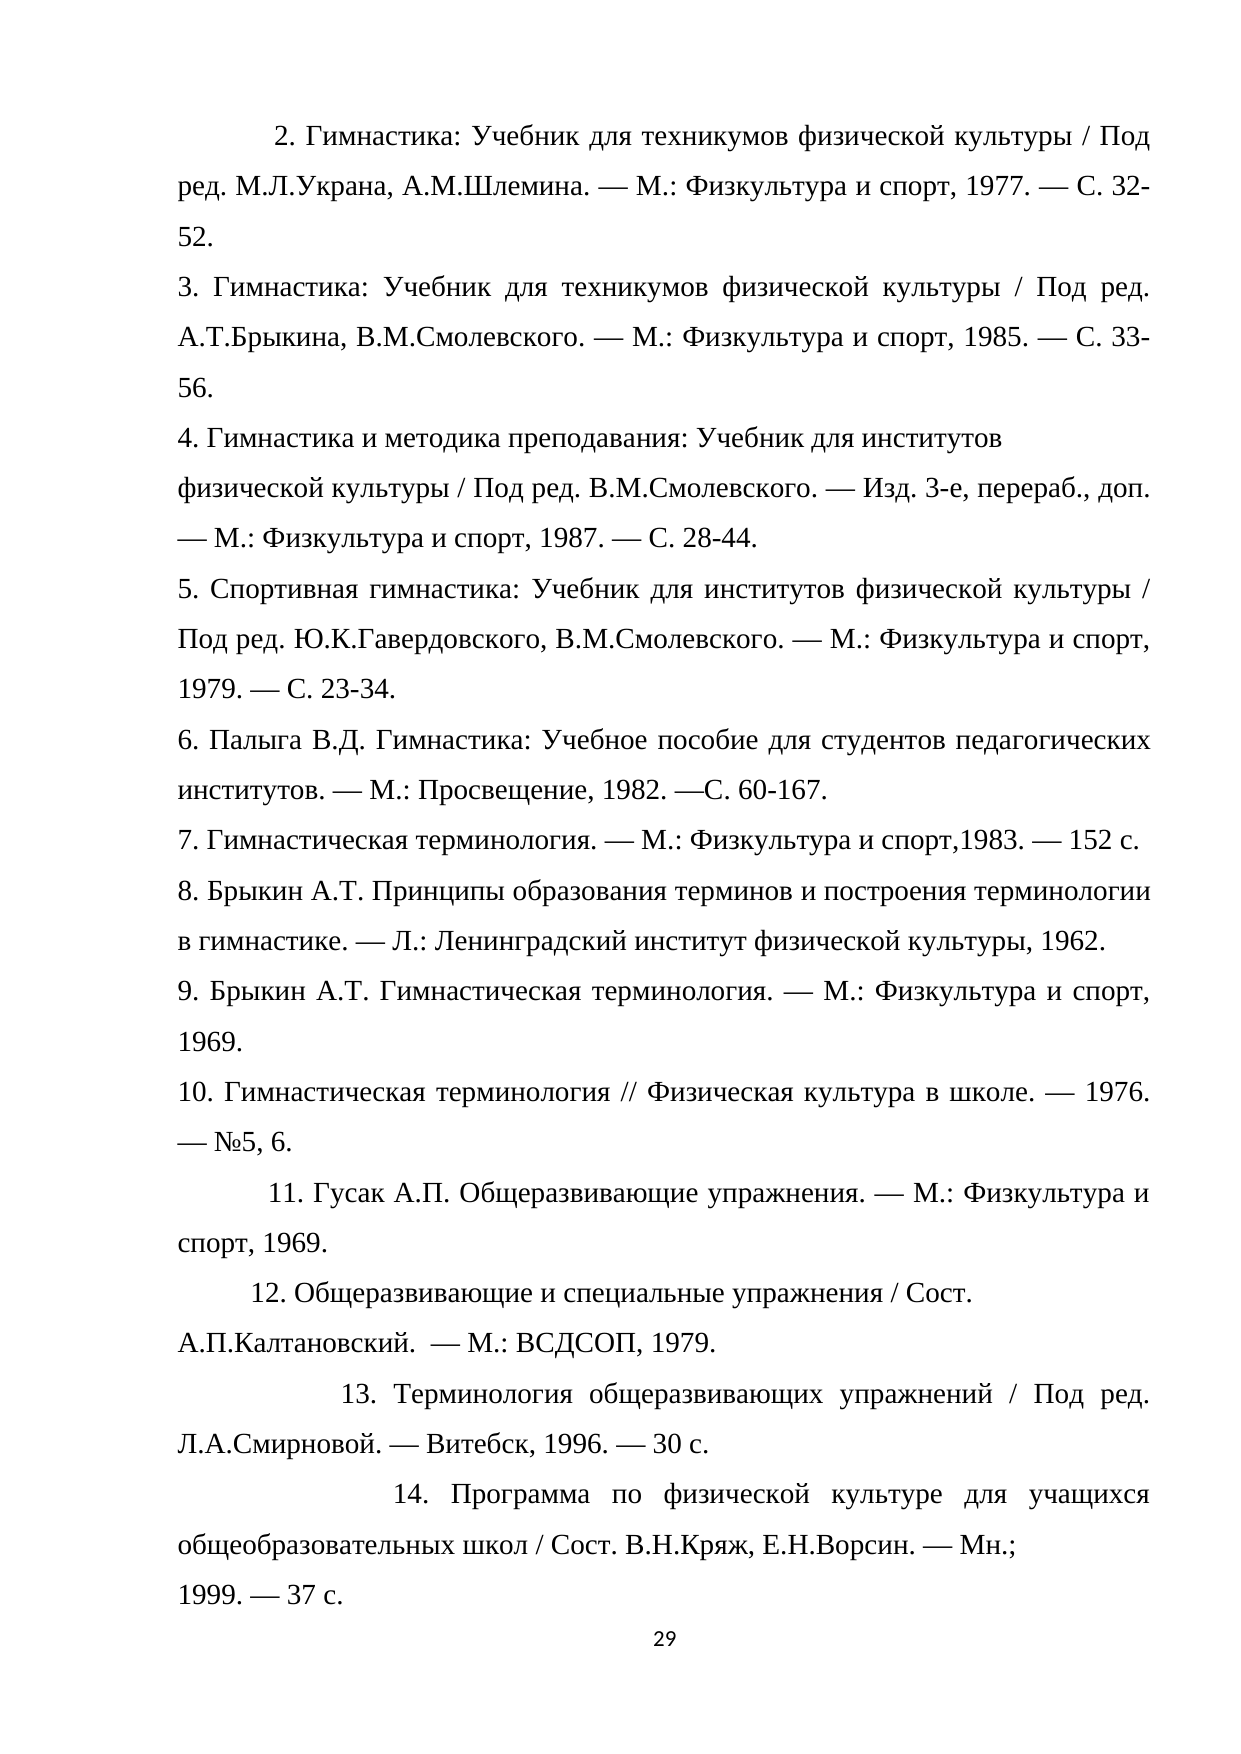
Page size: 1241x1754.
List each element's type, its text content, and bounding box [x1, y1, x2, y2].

text 1999. — 37 с. [177, 1577, 1152, 1611]
text 11. Гусак А.П. Общеразвивающие упражнения. — М.: Физкультура и спорт, 1969. [177, 1175, 1152, 1258]
text 9. Брыкин А.Т. Гимнастическая терминология. — М.: Физкультура и спорт, 1969. [177, 973, 1152, 1057]
text 7. Гимнастическая терминология. — М.: Физкультура и спорт,1983. — 152 с. [177, 822, 1152, 856]
text 13. Терминология общеразвивающих упражнений / Под ред. Л.А.Смирновой. — Витебск, 1996. — 30 с. [177, 1376, 1152, 1460]
text 8. Брыкин А.Т. Принципы образования терминов и построения терминологии в гимнастике. — Л.: Ленинградский институт физической культуры, 1962. [177, 873, 1152, 957]
text 3. Гимнастика: Учебник для техникумов физической культуры / Под ред. А.Т.Брыкина, В.М.Смолевского. — М.: Физкультура и спорт, 1985. — С. 33-56. [177, 269, 1152, 403]
text 6. Палыга В.Д. Гимнастика: Учебное пособие для студентов педагогических институтов. — М.: Просвещение, 1982. —С. 60-167. [177, 722, 1152, 806]
text 14. Программа по физической культуре для учащихся общеобразовательных школ / Сост. В.Н.Кряж, Е.Н.Ворсин. — Мн.; [177, 1477, 1152, 1560]
text 4. Гимнастика и методика преподавания: Учебник для институтов [177, 420, 1152, 453]
text физической культуры / Под ред. В.М.Смолевского. — Изд. 3-е, перераб., доп. — М.: Физкультура и спорт, 1987. — С. 28-44. [177, 470, 1152, 554]
text 12. Общеразвивающие и специальные упражнения / Сост. [177, 1275, 1152, 1309]
text 5. Спортивная гимнастика: Учебник для институтов физической культуры / Под ред. Ю.К.Гавердовского, В.М.Смолевского. — М.: Физкультура и спорт, 1979. — С. 23-34. [177, 571, 1152, 705]
text 2. Гимнастика: Учебник для техникумов физической культуры / Под ред. М.Л.Украна, А.М.Шлемина. — М.: Физкультура и спорт, 1977. — С. 32-52. [177, 118, 1152, 252]
text А.П.Калтановский. — М.: ВСДСОП, 1979. [177, 1326, 1152, 1359]
text 10. Гимнастическая терминология // Физическая культура в школе. — 1976. — №5, 6. [177, 1074, 1152, 1158]
